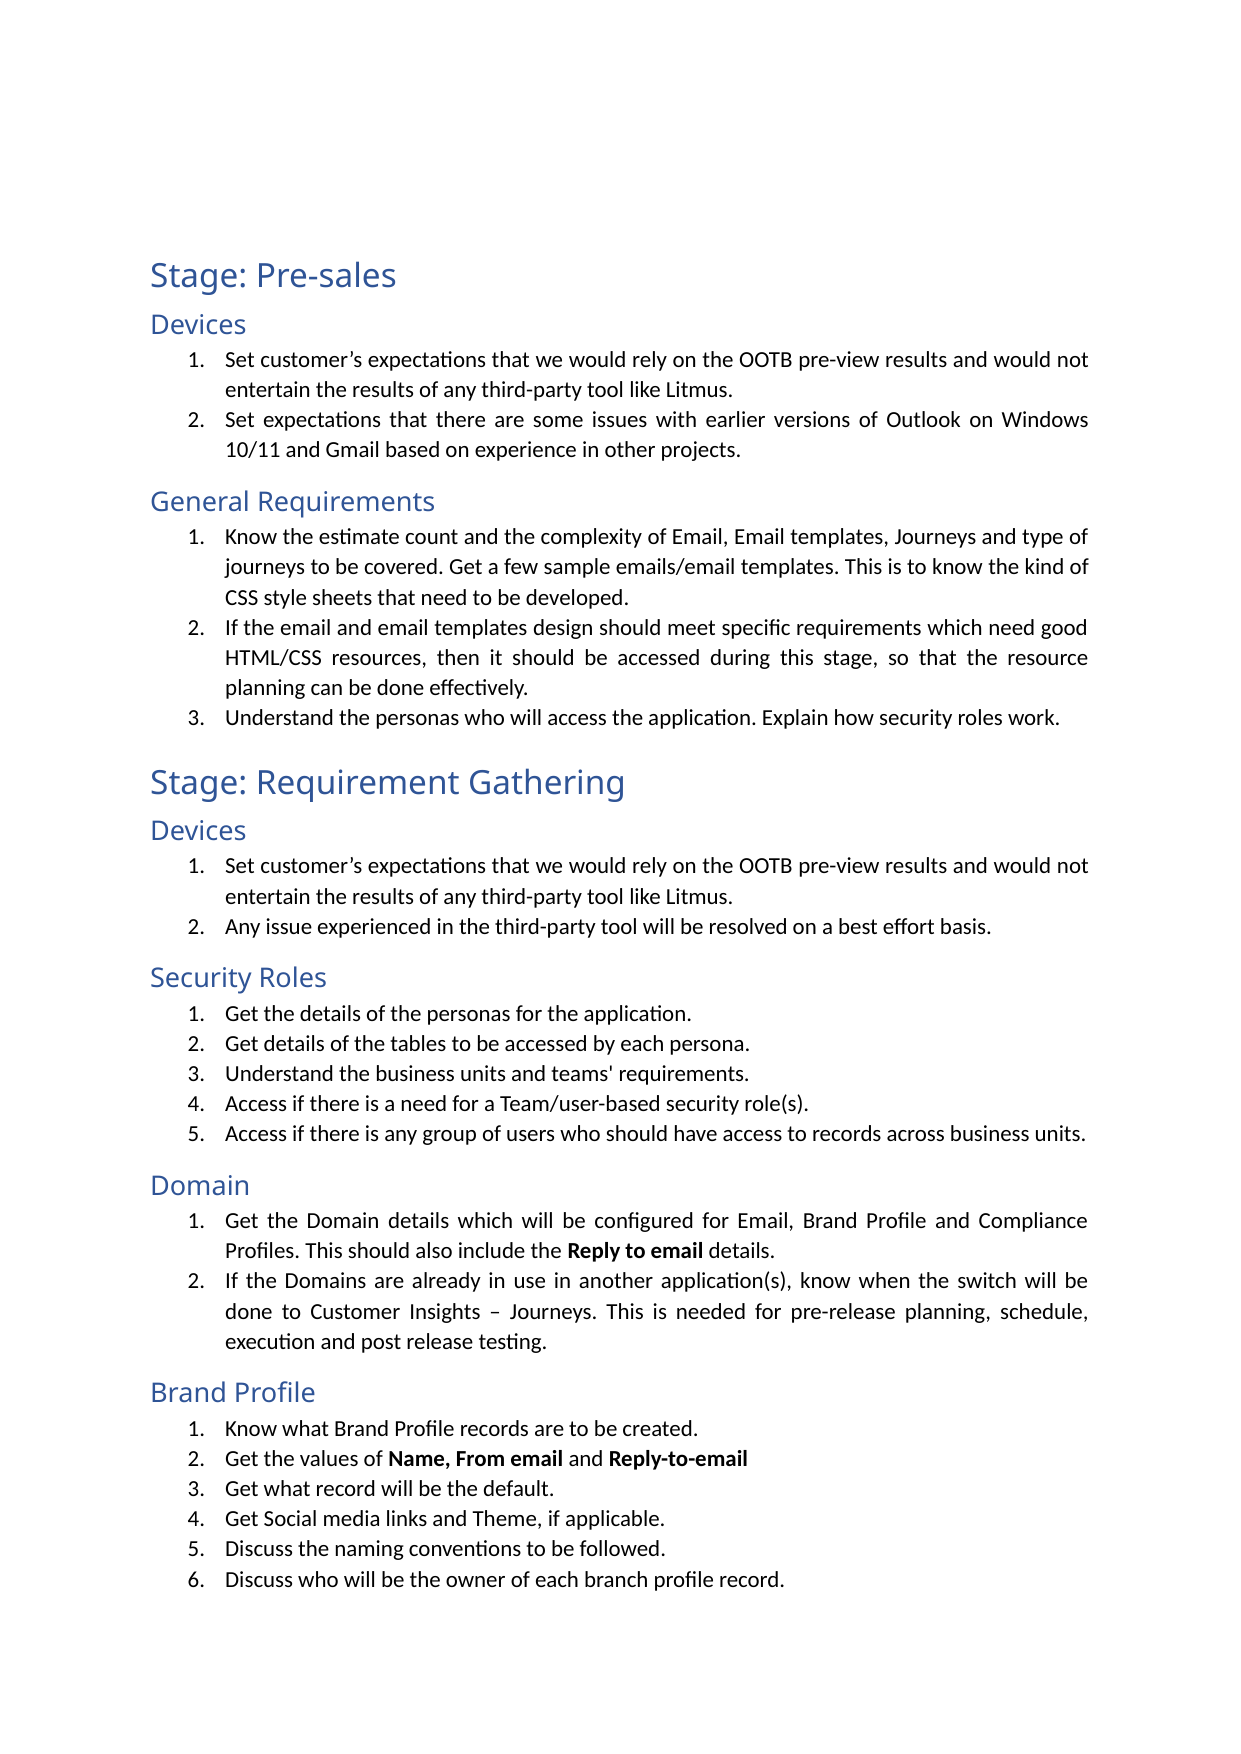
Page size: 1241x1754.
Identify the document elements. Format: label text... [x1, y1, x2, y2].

list Know the estimate count and the complexity of Email, Email templates, Journeys and type of journeys to be covered. Get a few sample emails/email templates. This is to know the kind of CSS style sheets that need to be developed. [187, 522, 1090, 611]
subtitle General Requirements [150, 482, 1090, 519]
list Understand the personas who will access the application. Explain how security roles work. [187, 703, 1090, 732]
list Get details of the tables to be accessed by each persona. [187, 1029, 1090, 1057]
list Set customer’s expectations that we would rely on the OOTB pre-view results and would not entertain the results of any third-party tool like Litmus. [187, 345, 1090, 403]
list Get the details of the personas for the application. [187, 999, 1090, 1027]
list Set customer’s expectations that we would rely on the OOTB pre-view results and would not entertain the results of any third-party tool like Litmus. [187, 852, 1090, 910]
list Discuss the naming conventions to be followed. [187, 1534, 1090, 1563]
list Get the Domain details which will be configured for Email, Brand Profile and Compliance Profiles. This should also include the Reply to email details. [187, 1206, 1090, 1264]
list Get the values of Name, From email and Reply-to-email [187, 1444, 1090, 1472]
subtitle Brand Profile [150, 1374, 1090, 1411]
list Any issue experienced in the third-party tool will be resolved on a best effort basis. [187, 912, 1090, 940]
subtitle Devices [150, 305, 1090, 342]
list Discuss who will be the owner of each branch profile record. [187, 1565, 1090, 1593]
subtitle Security Roles [150, 959, 1090, 996]
list Get Social media links and Theme, if applicable. [187, 1504, 1090, 1532]
list If the Domains are already in use in another application(s), know when the switch will be done to Customer Insights – Journeys. This is needed for pre-release planning, schedule, execution and post release testing. [187, 1267, 1090, 1355]
list Know what Brand Profile records are to be created. [187, 1414, 1090, 1442]
list If the email and email templates design should meet specific requirements which need good HTML/CSS resources, then it should be accessed during this stage, so that the resource planning can be done effectively. [187, 613, 1090, 701]
list Understand the business units and teams' requirements. [187, 1059, 1090, 1087]
subtitle Devices [150, 812, 1090, 849]
list Set expectations that there are some issues with earlier versions of Outlook on Windows 10/11 and Gmail based on experience in other projects. [187, 405, 1090, 464]
subtitle Domain [150, 1166, 1090, 1203]
subtitle Stage: Requirement Gathering [150, 759, 1090, 804]
list Access if there is a need for a Team/user-based security role(s). [187, 1089, 1090, 1117]
subtitle Stage: Pre-sales [150, 252, 1090, 297]
list Access if there is any group of users who should have access to records across business units. [187, 1119, 1090, 1148]
list Get what record will be the default. [187, 1474, 1090, 1502]
